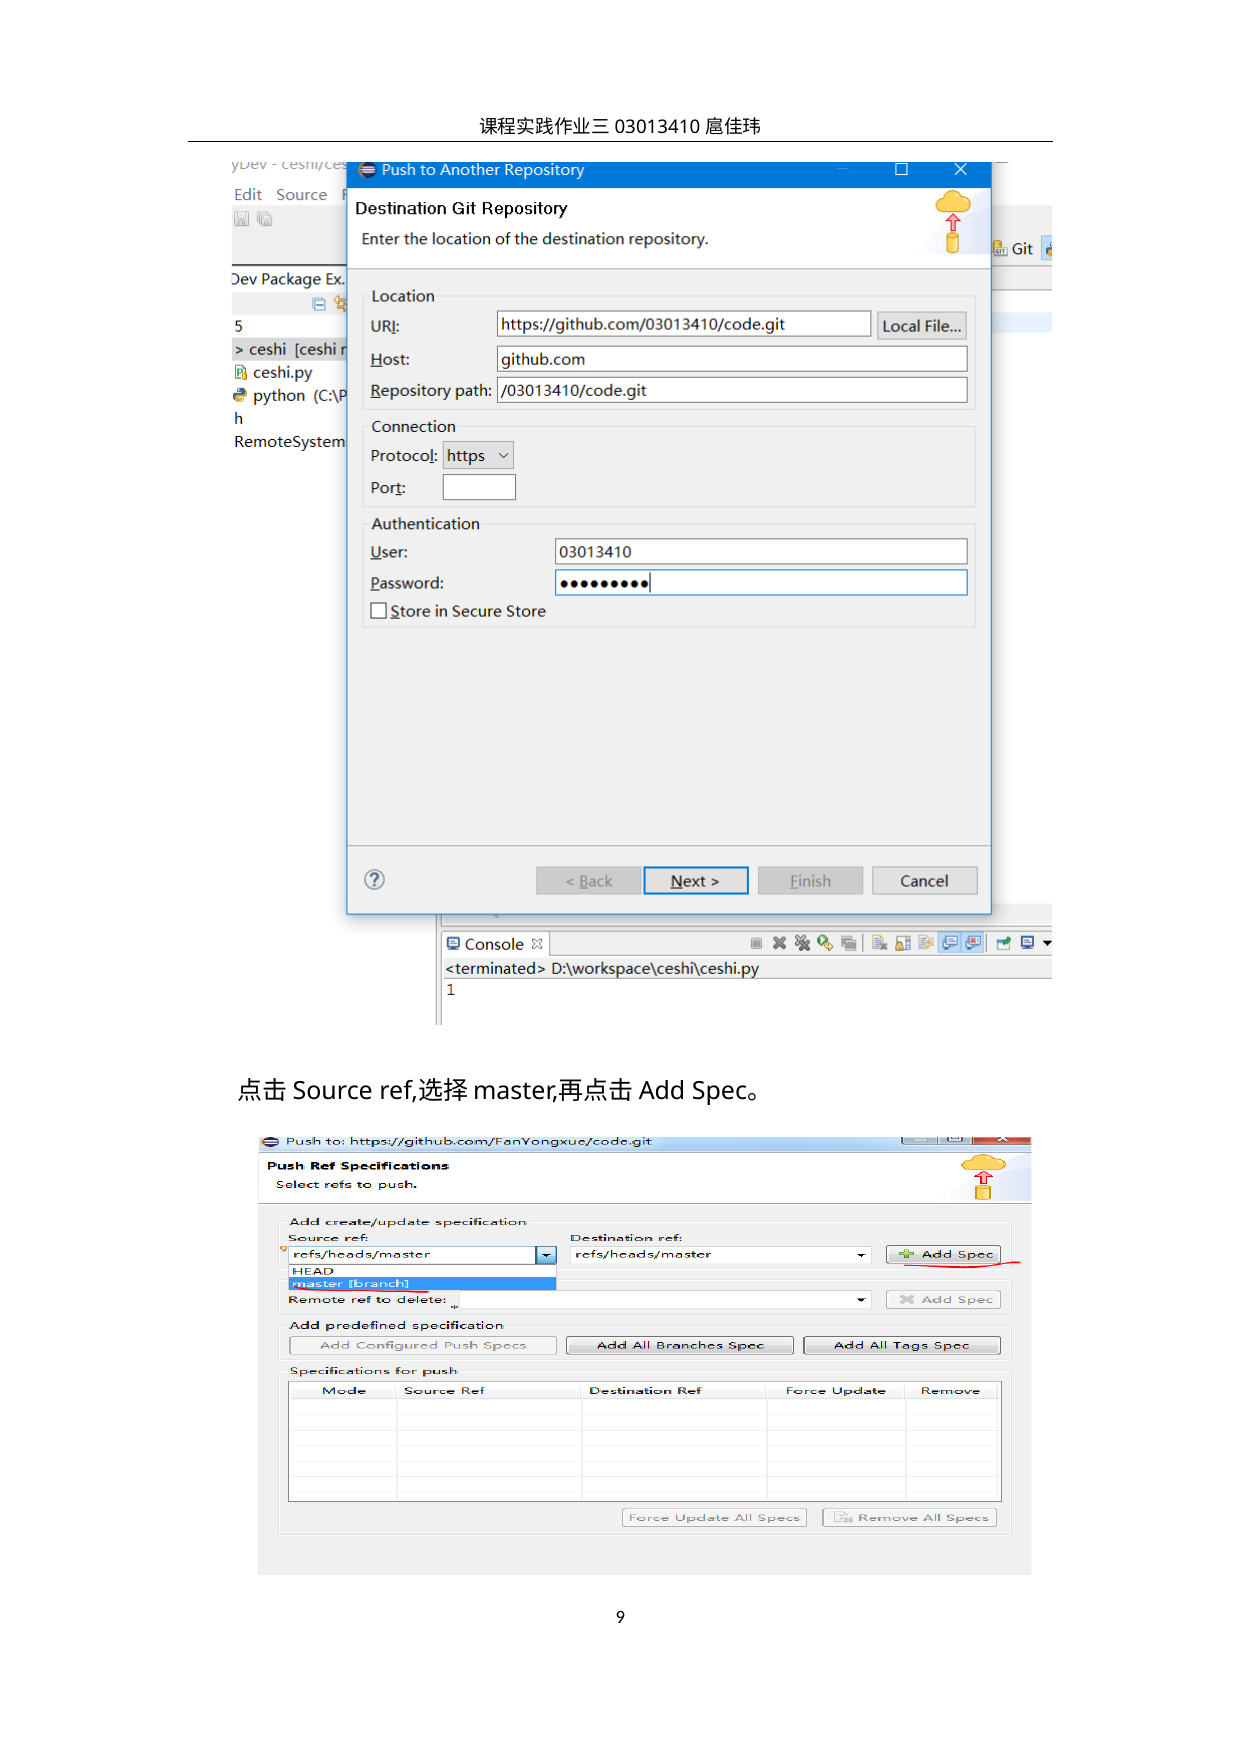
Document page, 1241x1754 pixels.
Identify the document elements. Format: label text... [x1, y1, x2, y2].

picture [258, 1137, 1032, 1575]
text 点击Source ref,选择master,再点击Add Spec。 [187, 1056, 1053, 1121]
picture [231, 162, 1053, 1025]
